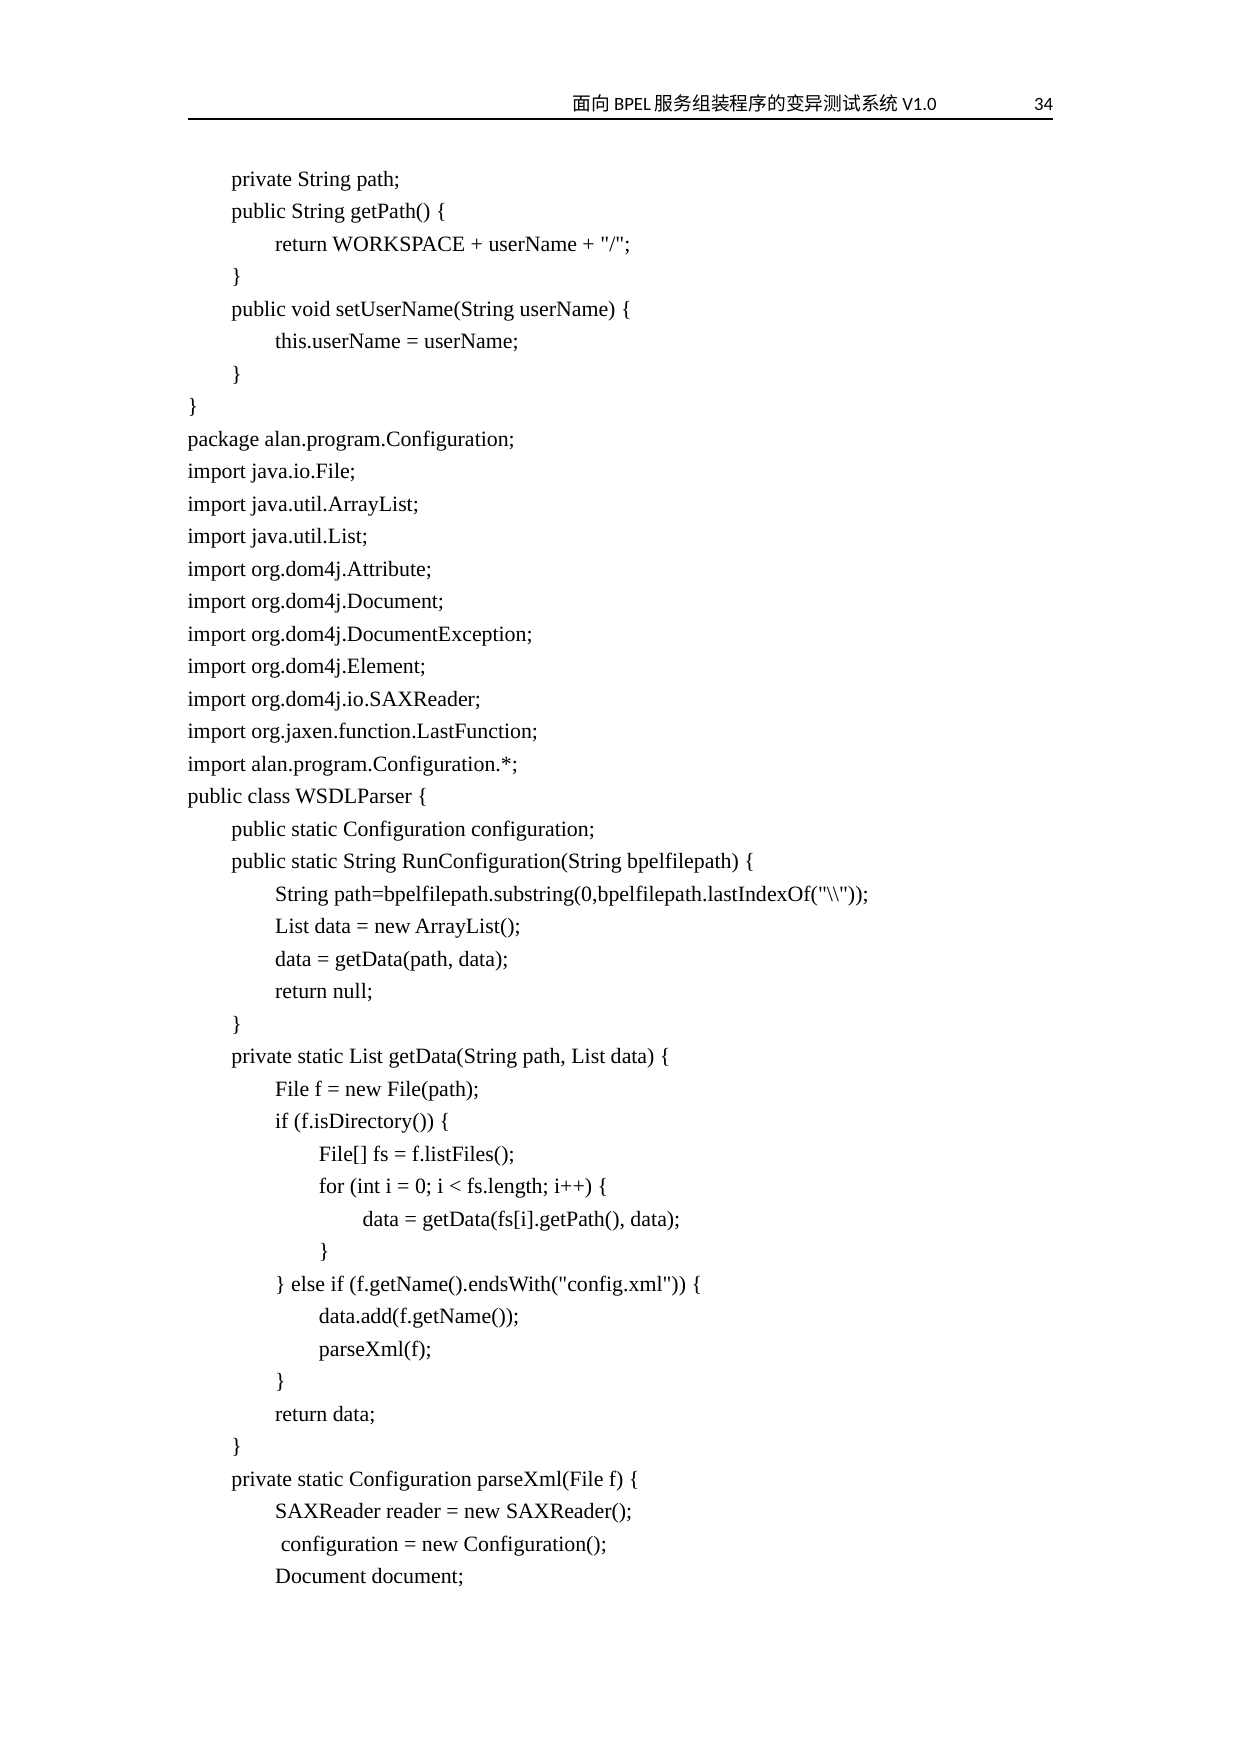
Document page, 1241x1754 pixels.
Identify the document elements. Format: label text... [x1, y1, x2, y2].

text String path=bpelfilepath.substring(0,bpelfilepath.lastIndexOf("\\")); [187, 877, 1053, 909]
text } [187, 1234, 1053, 1267]
text import alan.program.Configuration.*; [187, 747, 1053, 779]
text configuration = new Configuration(); [187, 1527, 1053, 1559]
text SAXReader reader = new SAXReader(); [187, 1494, 1053, 1527]
text private String path; [187, 162, 1053, 194]
text import org.dom4j.Document; [187, 584, 1053, 617]
text public String getPath() { [187, 194, 1053, 227]
text import org.dom4j.Element; [187, 649, 1053, 682]
text } else if (f.getName().endsWith("config.xml")) { [187, 1267, 1053, 1299]
text } [187, 259, 1053, 292]
text public class WSDLParser { [187, 779, 1053, 812]
text data.add(f.getName()); [187, 1299, 1053, 1332]
text parseXml(f); [187, 1332, 1053, 1364]
text List data = new ArrayList(); [187, 909, 1053, 942]
text File[] fs = f.listFiles(); [187, 1137, 1053, 1169]
text } [187, 1007, 1053, 1039]
text import org.jaxen.function.LastFunction; [187, 714, 1053, 747]
text import org.dom4j.DocumentException; [187, 617, 1053, 649]
text } [187, 389, 1053, 422]
text private static Configuration parseXml(File f) { [187, 1462, 1053, 1494]
text } [187, 357, 1053, 389]
text return data; [187, 1397, 1053, 1429]
text import java.util.ArrayList; [187, 487, 1053, 519]
text data = getData(path, data); [187, 942, 1053, 974]
text import org.dom4j.Attribute; [187, 552, 1053, 584]
text return null; [187, 974, 1053, 1007]
text package alan.program.Configuration; [187, 422, 1053, 454]
text Document document; [187, 1559, 1053, 1592]
text import java.util.List; [187, 519, 1053, 552]
text return WORKSPACE + userName + "/"; [187, 227, 1053, 259]
text if (f.isDirectory()) { [187, 1104, 1053, 1137]
text } [187, 1429, 1053, 1462]
text public static String RunConfiguration(String bpelfilepath) { [187, 844, 1053, 877]
text import org.dom4j.io.SAXReader; [187, 682, 1053, 714]
text private static List getData(String path, List data) { [187, 1039, 1053, 1072]
text data = getData(fs[i].getPath(), data); [187, 1202, 1053, 1234]
text for (int i = 0; i < fs.length; i++) { [187, 1169, 1053, 1202]
text this.userName = userName; [187, 324, 1053, 357]
text import java.io.File; [187, 454, 1053, 487]
text public static Configuration configuration; [187, 812, 1053, 844]
text File f = new File(path); [187, 1072, 1053, 1104]
text } [187, 1364, 1053, 1397]
text public void setUserName(String userName) { [187, 292, 1053, 324]
